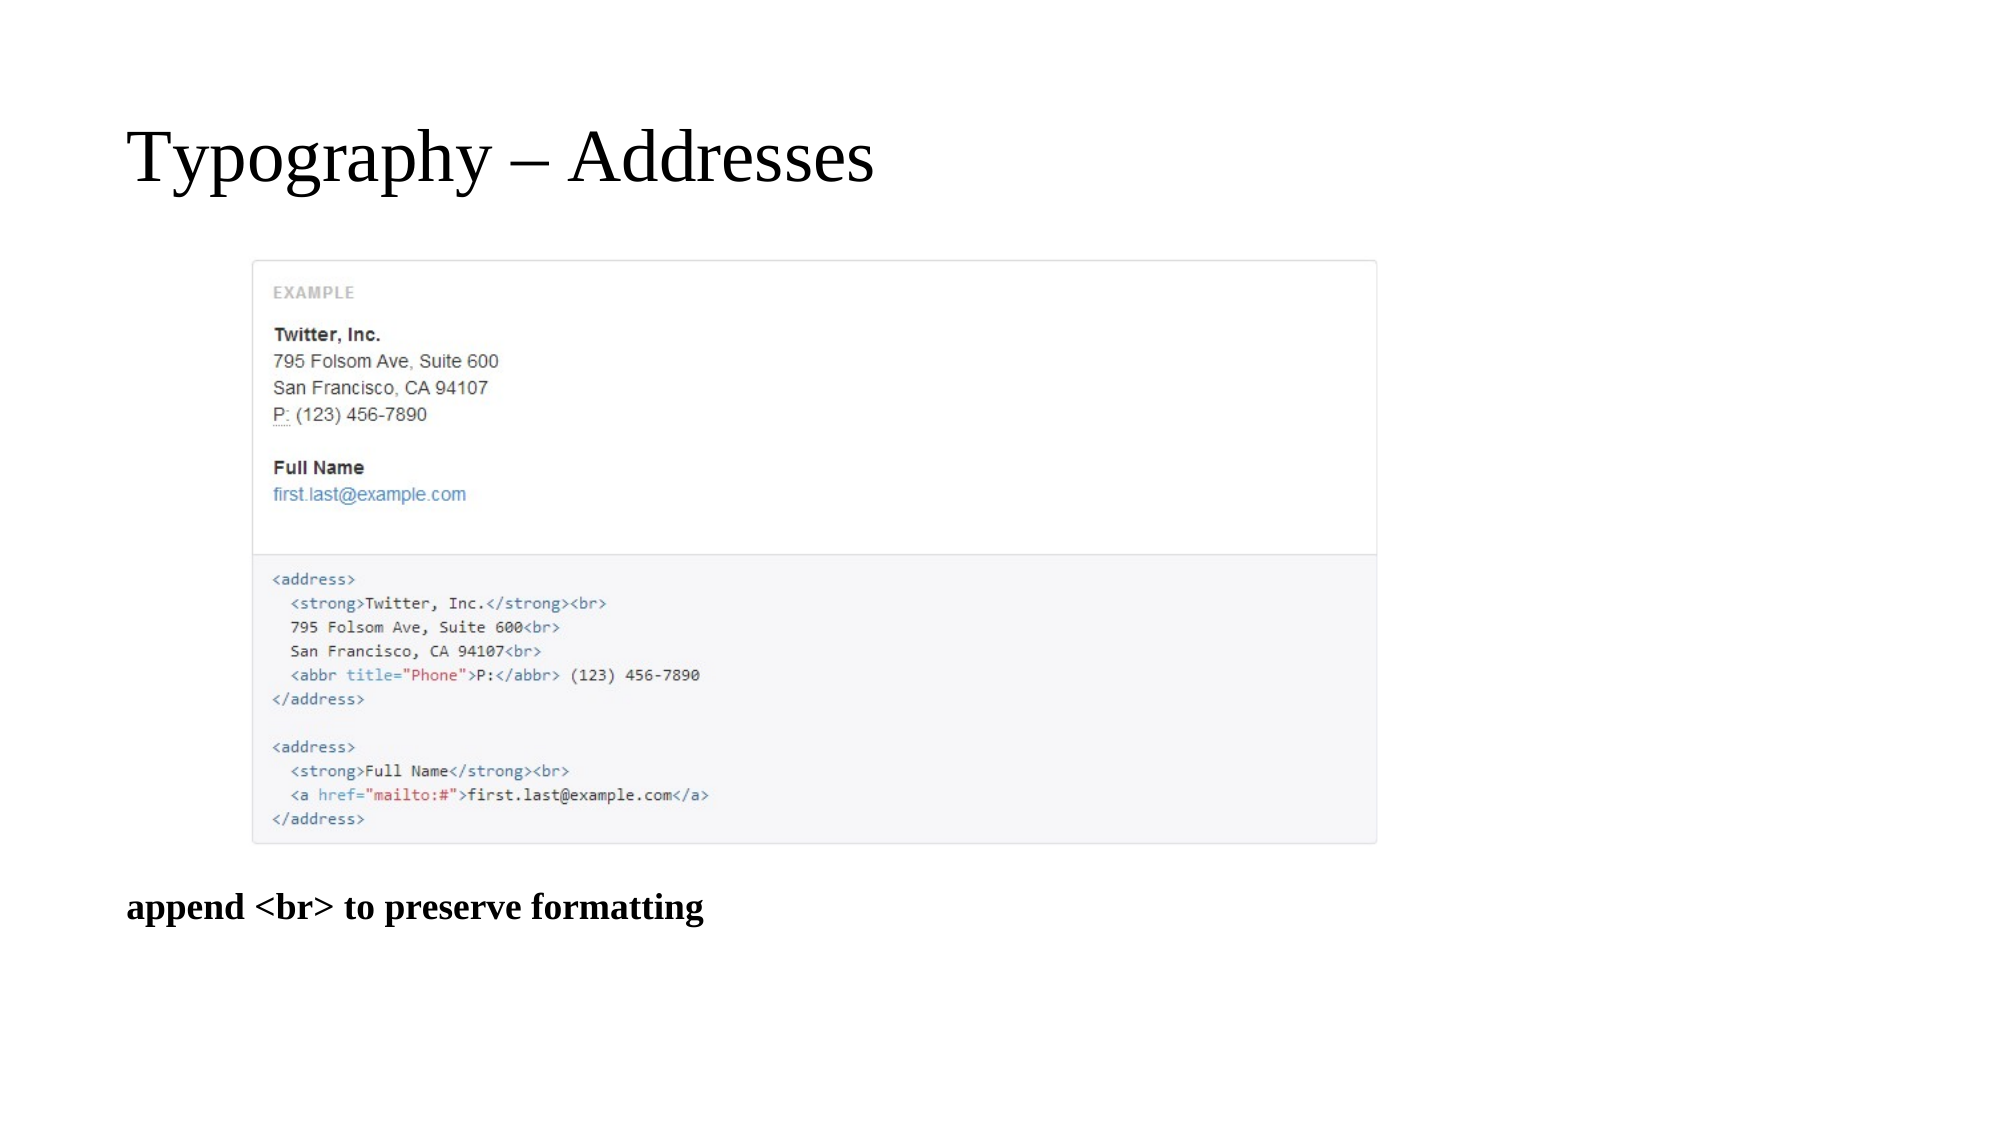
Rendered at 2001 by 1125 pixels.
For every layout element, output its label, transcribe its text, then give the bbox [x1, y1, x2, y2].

text Typography – Addresses [126, 111, 1831, 198]
picture [248, 256, 1378, 847]
